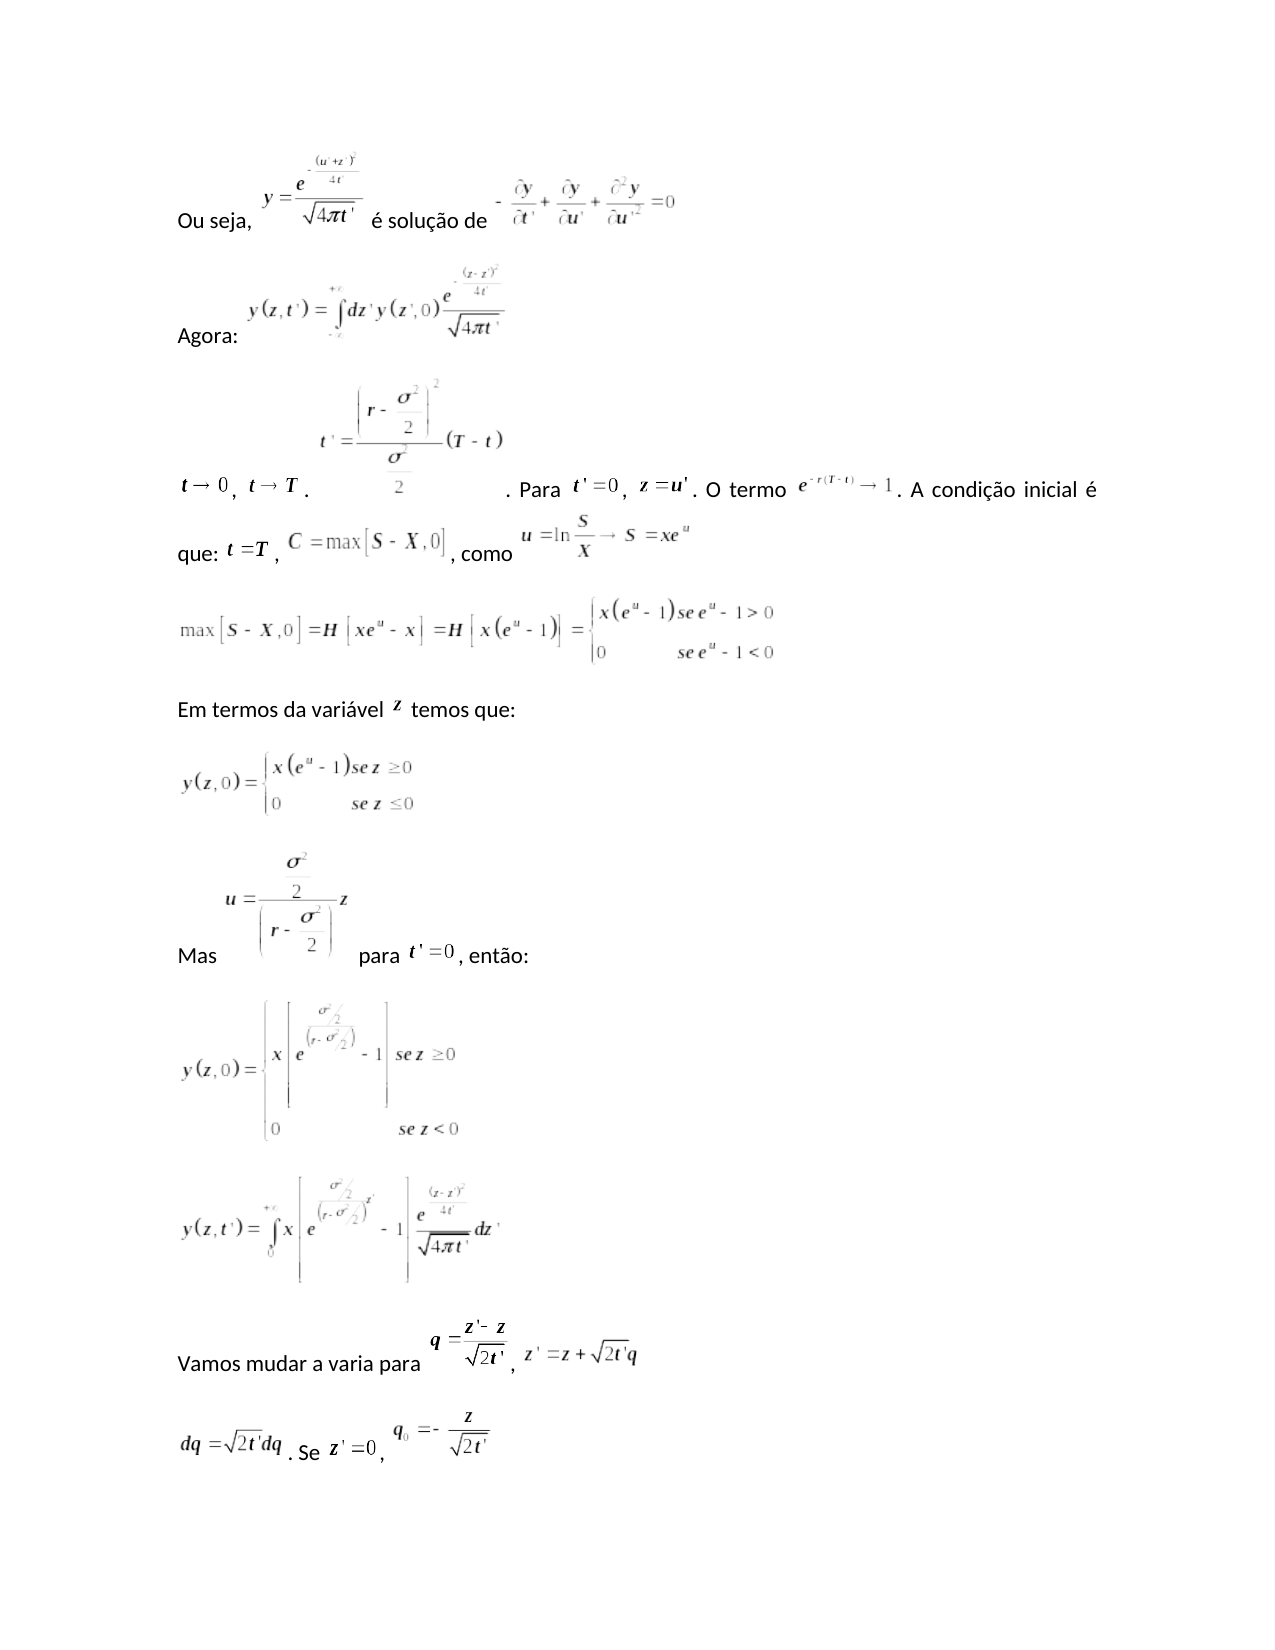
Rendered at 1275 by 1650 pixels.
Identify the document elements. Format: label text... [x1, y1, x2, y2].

text Em termos da variável temos que: [177, 695, 1098, 723]
text Ou seja, é solução de [177, 148, 1098, 234]
text Agora: [177, 259, 1098, 349]
text Vamos mudar a varia para , [177, 1312, 1098, 1377]
text , . . Para , . O termo . A condição inicial é que: , , como [177, 374, 1098, 567]
text . Se , [177, 1402, 1098, 1466]
text Mas para , então: [177, 845, 1098, 970]
